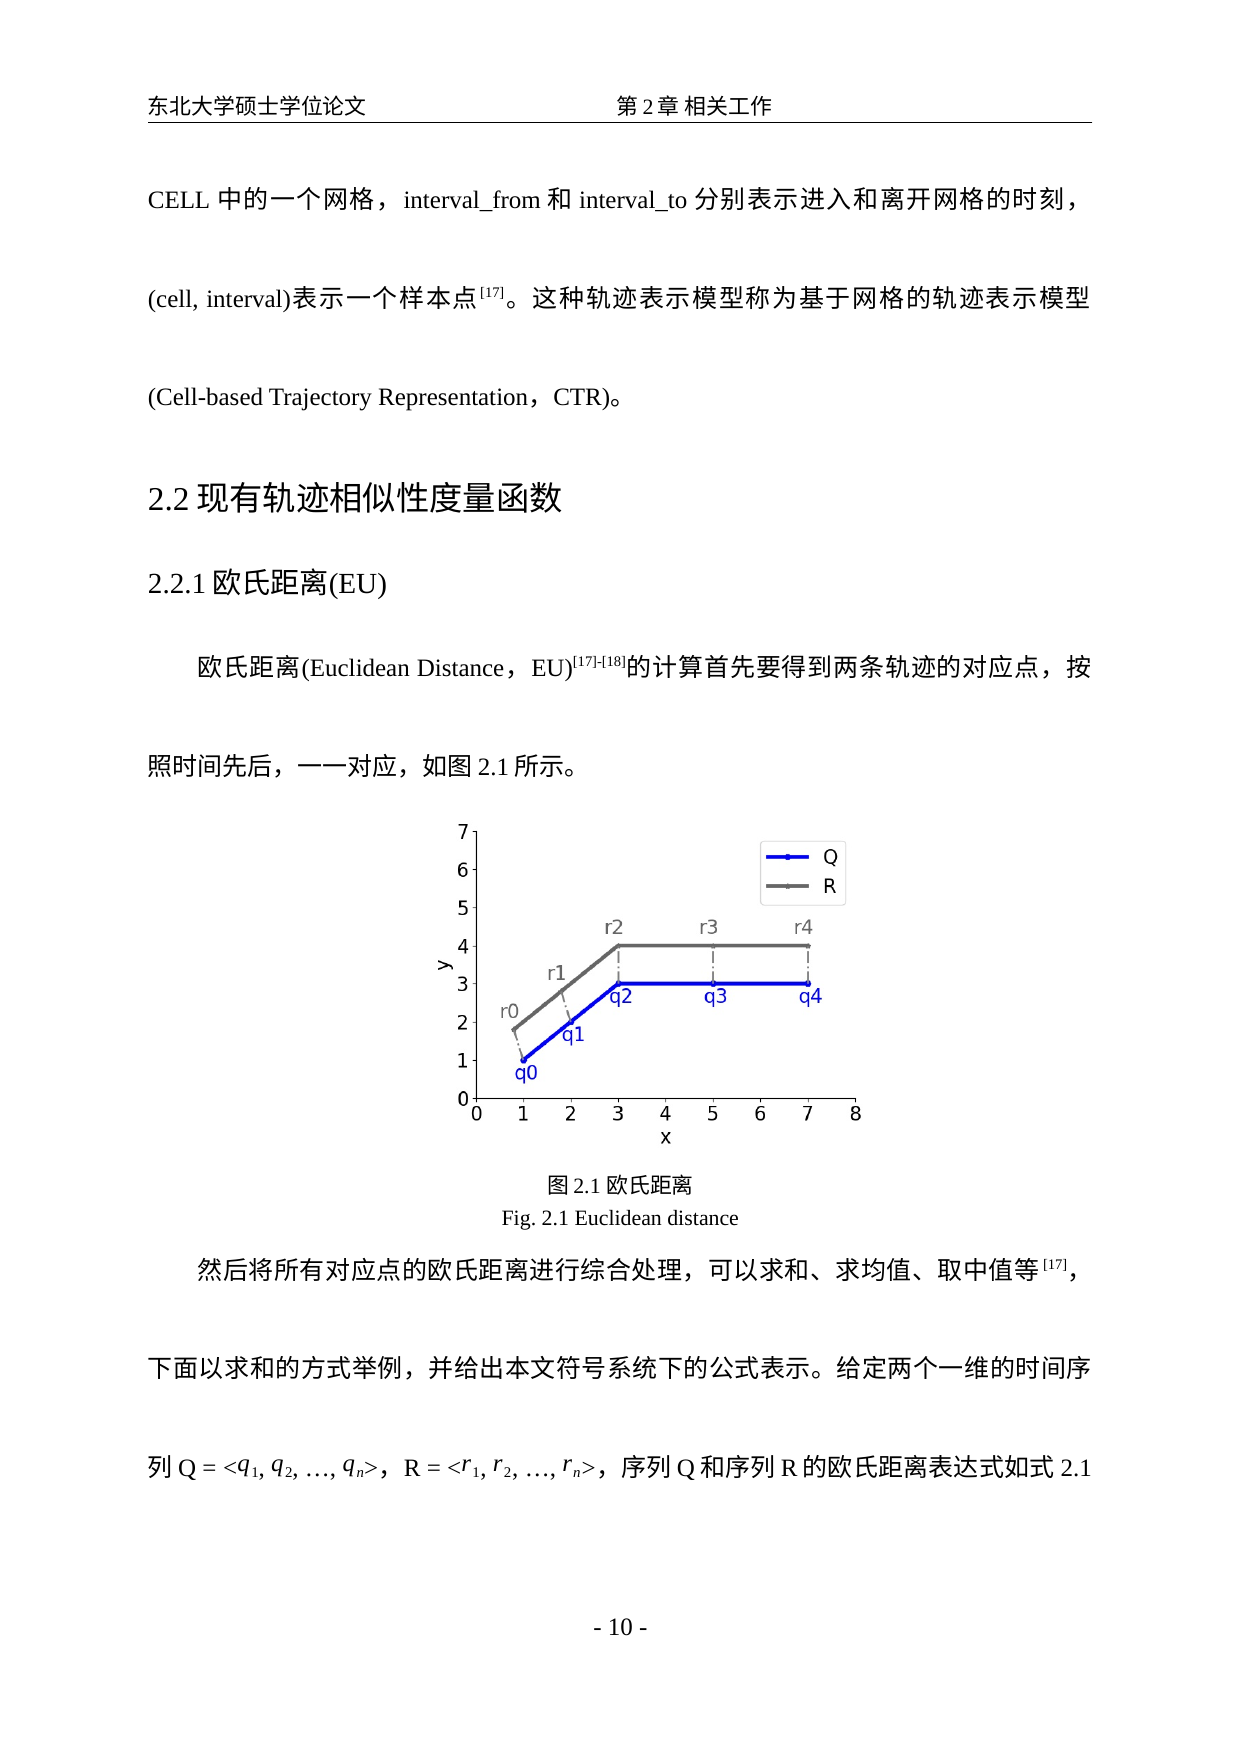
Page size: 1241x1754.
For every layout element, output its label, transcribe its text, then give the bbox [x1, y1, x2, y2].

subtitle 2.2现有轨迹相似性度量函数 [148, 462, 1092, 530]
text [148, 1235, 1092, 1499]
text Fig. 2.1 Euclidean distance [148, 1201, 1092, 1235]
text 图2.1 欧氏距离 [148, 1167, 1092, 1201]
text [148, 164, 1092, 429]
picture [422, 814, 868, 1148]
text 欧氏距离(Euclidean Distance，EU)[17]-[18]的计算首先要得到两条轨迹的对应点，按照时间先后，一一对应，如图2.1所示。 [148, 632, 1092, 798]
subtitle 2.2.1欧氏距离(EU) [148, 547, 1092, 615]
